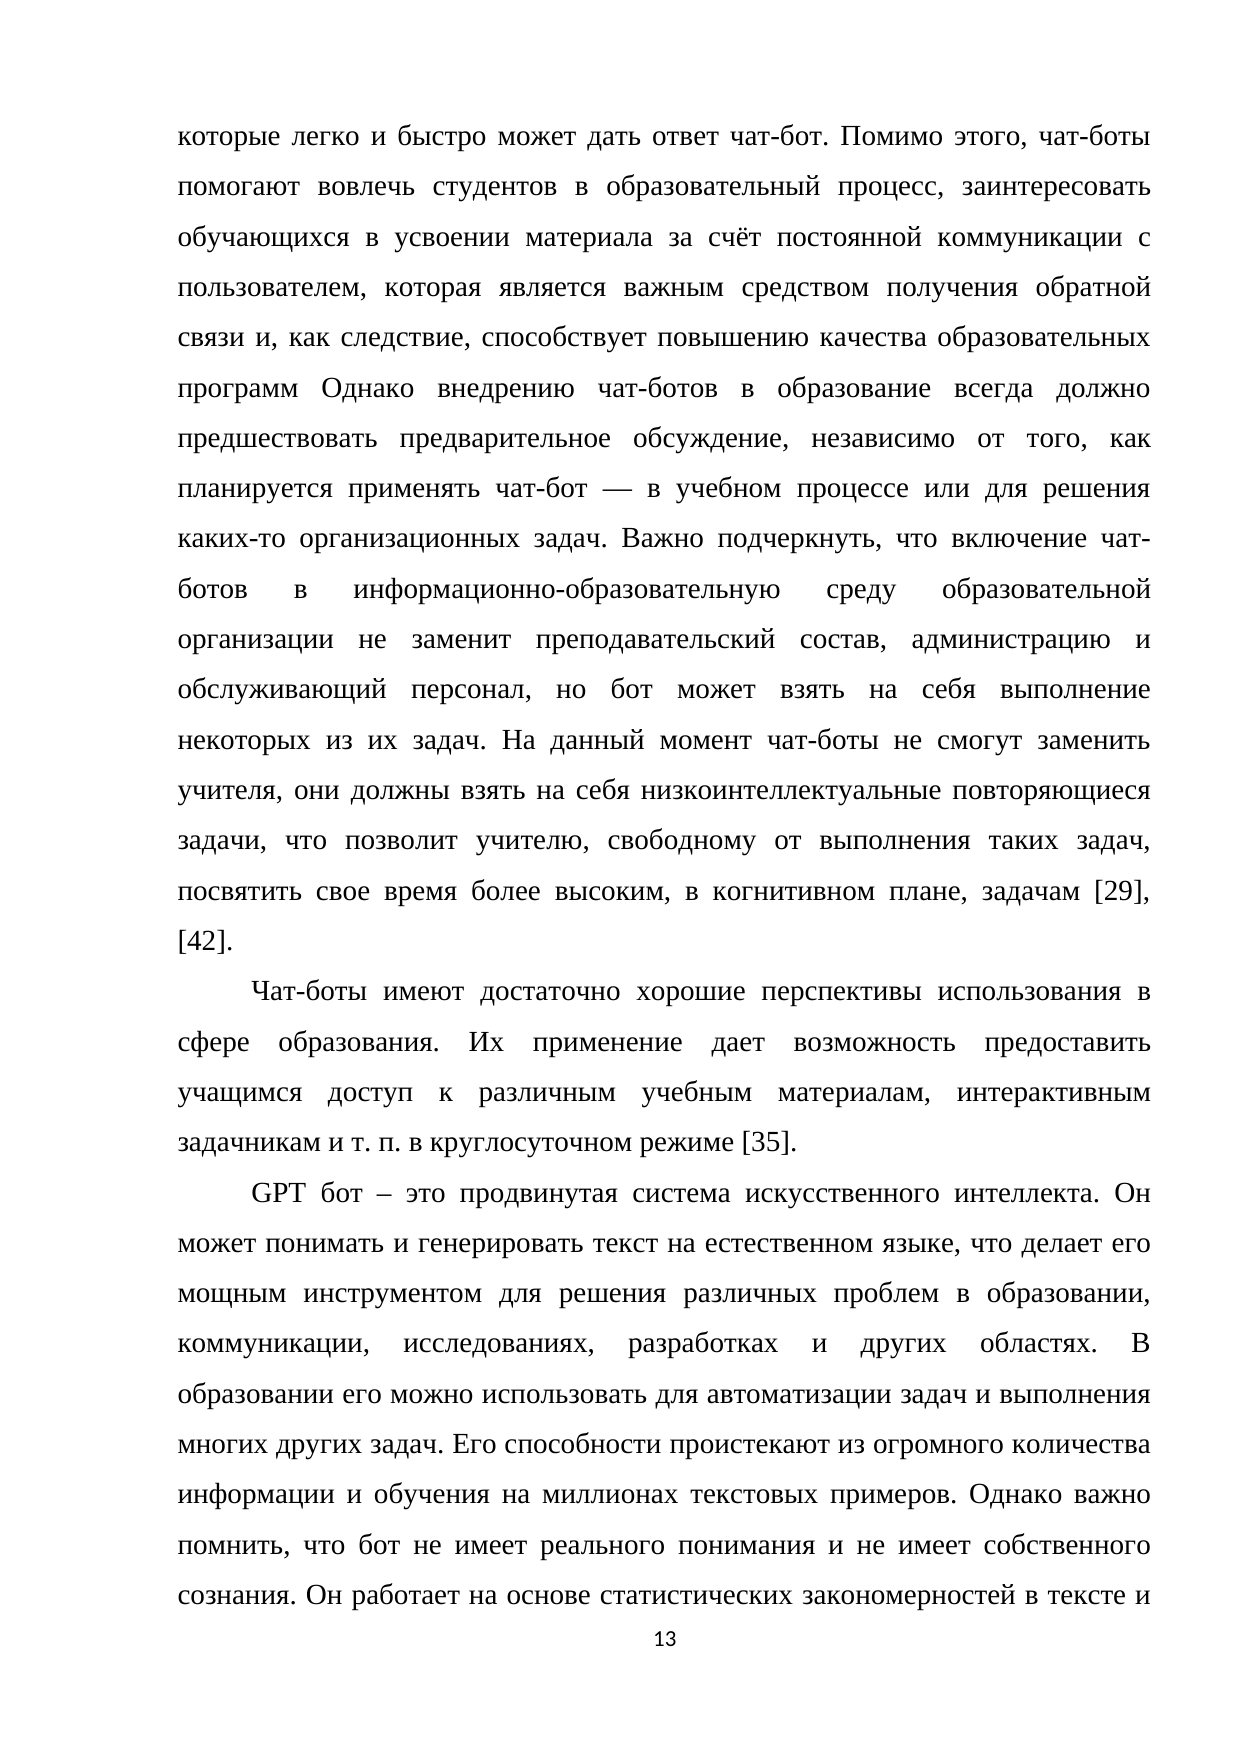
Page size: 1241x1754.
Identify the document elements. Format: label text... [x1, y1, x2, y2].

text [177, 118, 1152, 957]
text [177, 1175, 1152, 1611]
text Чат-боты имеют достаточно хорошие перспективы использования в сфере образования. Их применение дает возможность предоставить учащимся доступ к различным учебным материалам, интерактивным задачникам и т. п. в круглосуточном режиме [35]. [177, 973, 1152, 1158]
